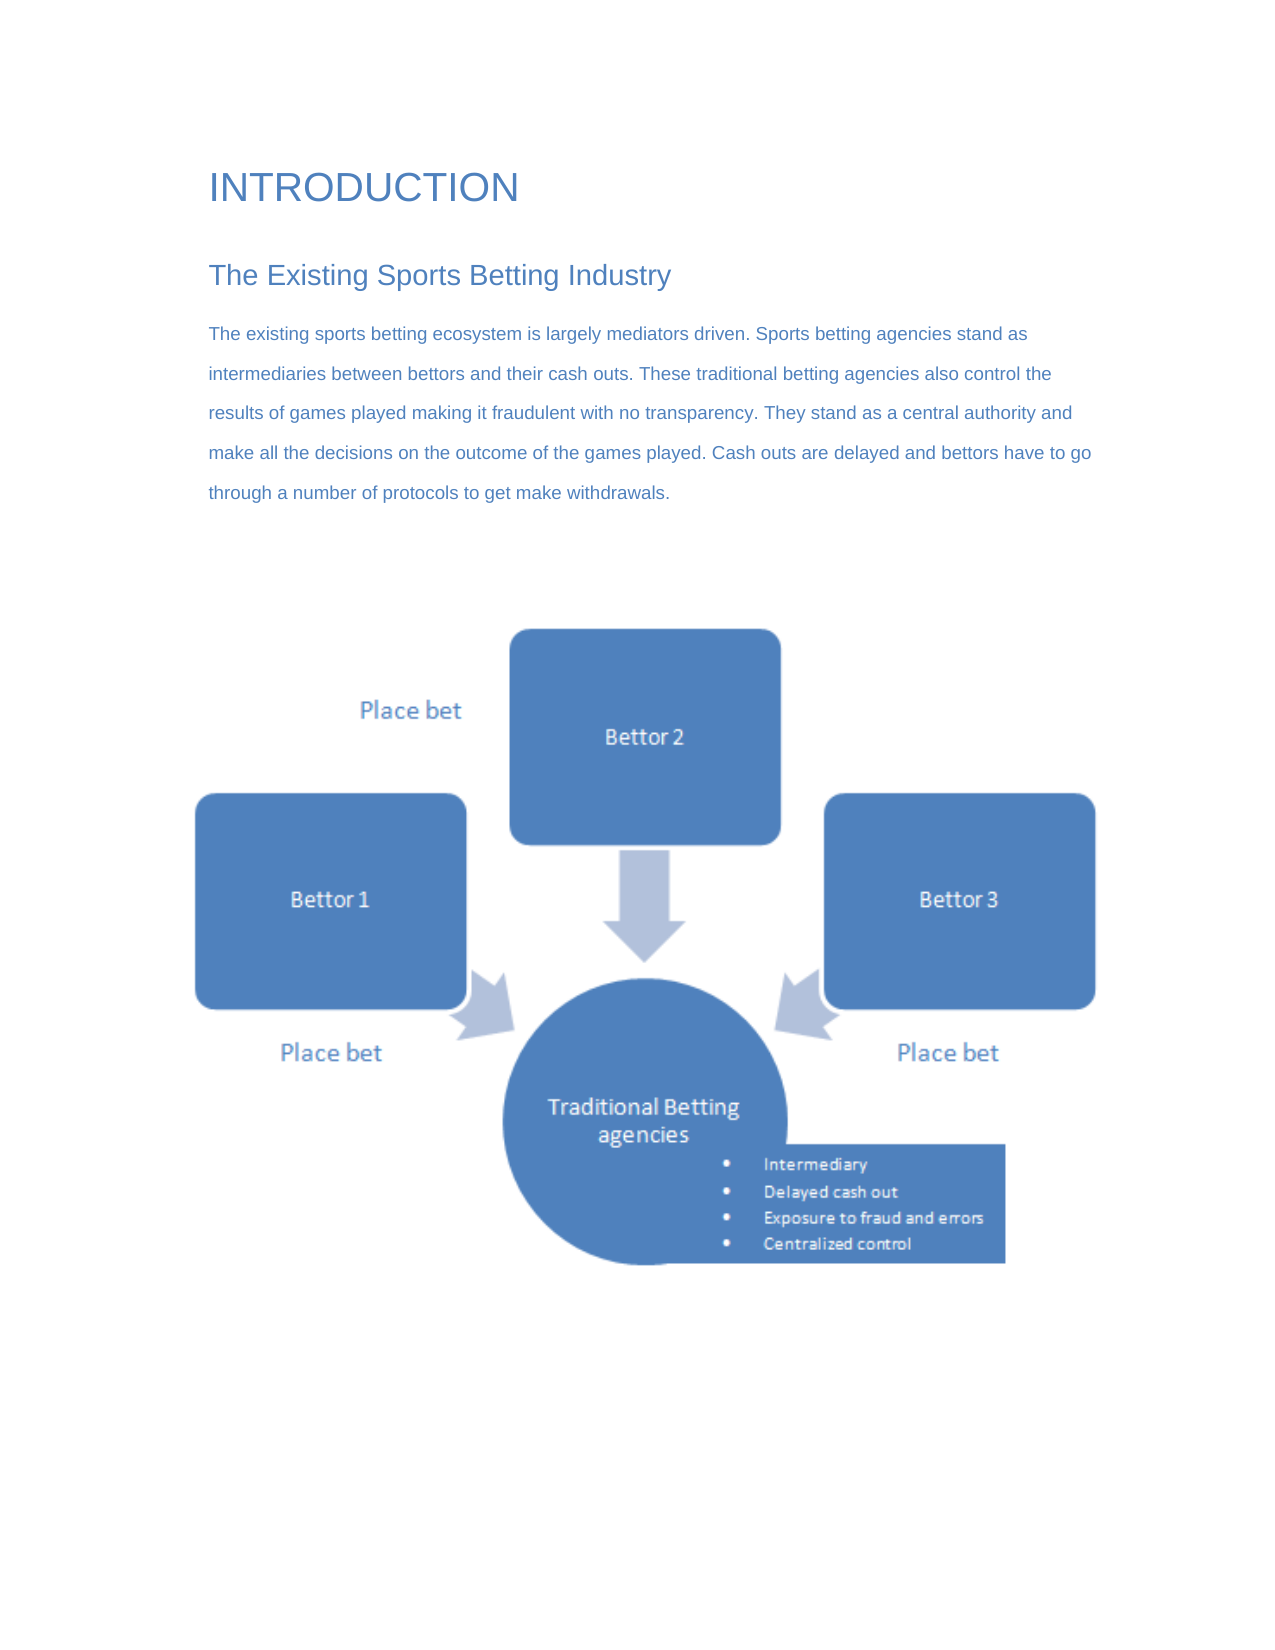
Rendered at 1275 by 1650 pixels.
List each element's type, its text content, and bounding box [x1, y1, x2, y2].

text The existing sports betting ecosystem is largely mediators driven. Sports betting agencies stand as intermediaries between bettors and their cash outs. These traditional betting agencies also control the results of games played making it fraudulent with no transparency. They stand as a central authority and make all the decisions on the outcome of the games played. Cash outs are delayed and bettors have to go through a number of protocols to get make withdrawals. [208, 323, 1094, 503]
text INTRODUCTION [208, 163, 1125, 210]
text The Existing Sports Betting Industry [208, 258, 1125, 292]
picture [136, 587, 1163, 1333]
